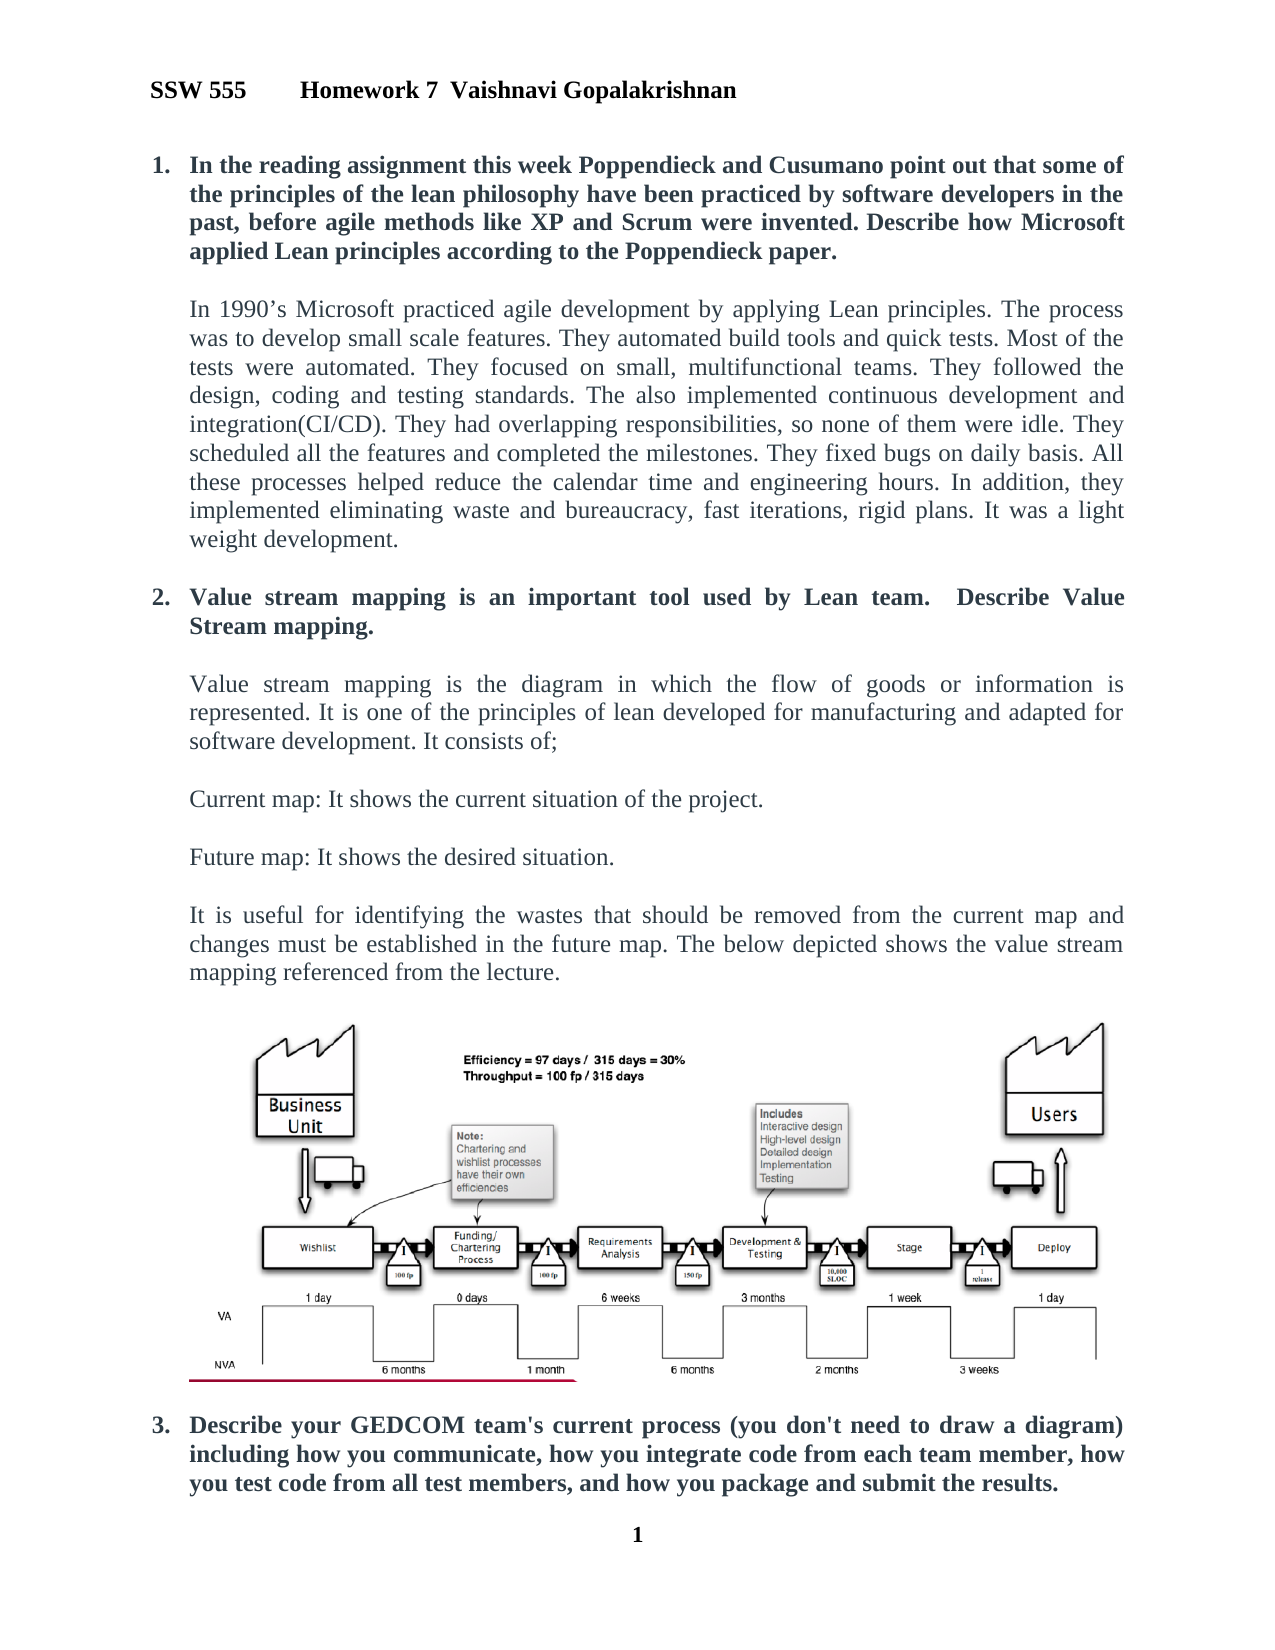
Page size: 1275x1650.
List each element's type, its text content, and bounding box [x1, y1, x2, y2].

text Future map: It shows the desired situation. [189, 842, 1125, 871]
text Value stream mapping is the diagram in which the flow of goods or information is represented. It is one of the principles of lean developed for manufacturing and adapted for software development. It consists of; [189, 669, 1125, 755]
picture [189, 1015, 1127, 1382]
text In 1990’s Microsoft practiced agile development by applying Lean principles. The process was to develop small scale features. They automated build tools and quick tests. Most of the tests were automated. They focused on small, multifunctional teams. They followed the design, coding and testing standards. The also implemented continuous development and integration(CI/CD). They had overlapping responsibilities, so none of them were idle. They scheduled all the features and completed the milestones. They fixed bugs on daily basis. All these processes helped reduce the calendar time and engineering hours. In addition, they implemented eliminating waste and bureaucracy, fast iterations, rigid plans. It was a light weight development. [189, 294, 1125, 553]
list Value stream mapping is an important tool used by Lean team. Describe Value Stream mapping. [152, 582, 1125, 639]
list Describe your GEDCOM team's current process (you don't need to draw a diagram) including how you communicate, how you integrate code from each team member, how you test code from all test members, and how you package and submit the results. [152, 1410, 1125, 1497]
list In the reading assignment this week Poppendieck and Cusumano point out that some of the principles of the lean philosophy have been practiced by software developers in the past, before agile methods like XP and Scrum were invented. Describe how Microsoft applied Lean principles according to the Poppendieck paper. [152, 150, 1125, 265]
text It is useful for identifying the wastes that should be removed from the current map and changes must be established in the future map. The below depicted shows the value stream mapping referenced from the lecture. [189, 900, 1125, 986]
text Current map: It shows the current situation of the project. [189, 784, 1125, 813]
